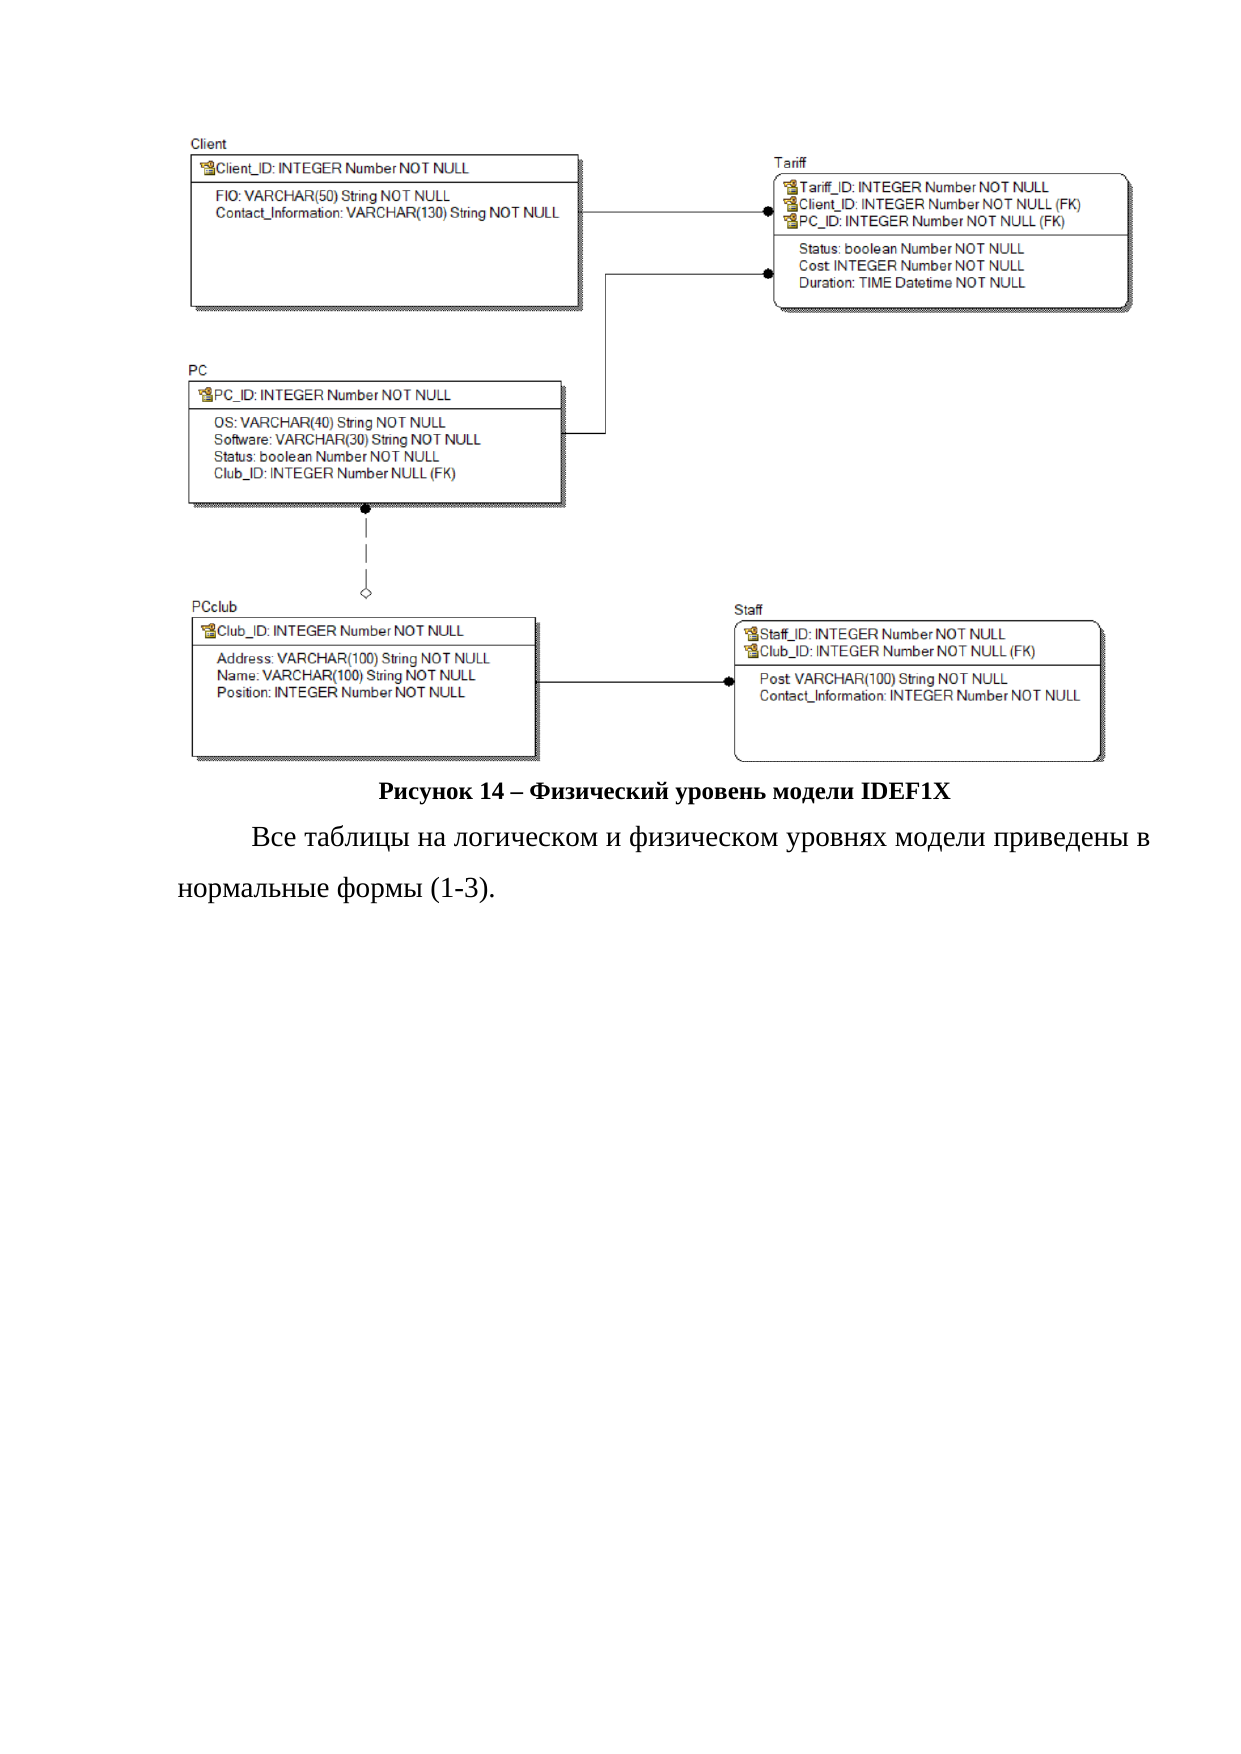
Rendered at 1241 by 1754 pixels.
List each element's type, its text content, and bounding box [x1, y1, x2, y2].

text Все таблицы на логическом и физическом уровнях модели приведены в нормальные формы (1-3). [177, 819, 1152, 903]
text Рисунок 14 – Физический уровень модели IDEF1X [177, 762, 1152, 805]
picture [177, 118, 1152, 762]
